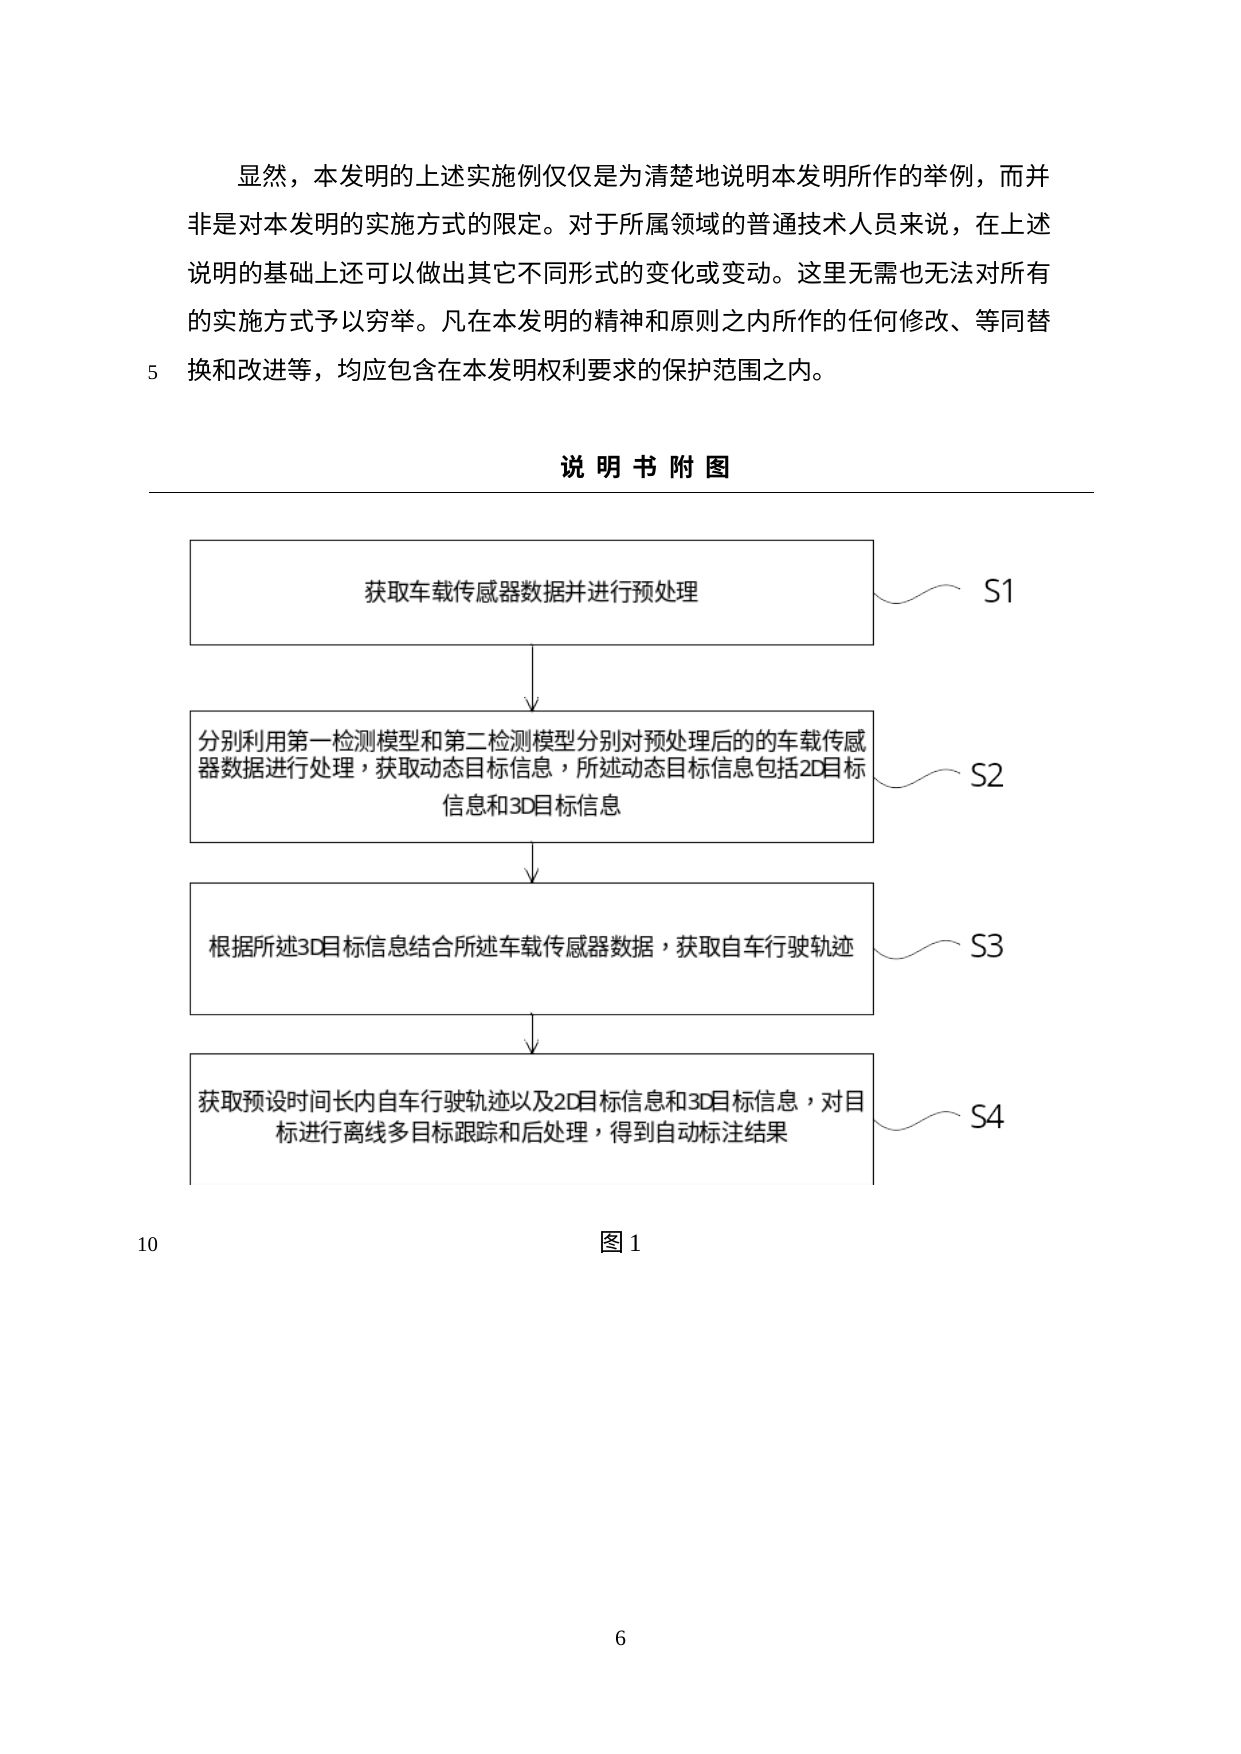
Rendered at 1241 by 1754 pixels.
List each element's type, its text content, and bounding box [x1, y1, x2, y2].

text 显然，本发明的上述实施例仅仅是为清楚地说明本发明所作的举例，而并非是对本发明的实施方式的限定。对于所属领域的普通技术人员来说，在上述说明的基础上还可以做出其它不同形式的变化或变动。这里无需也无法对所有的实施方式予以穷举。凡在本发明的精神和原则之内所作的任何修改、等同替换和改进等，均应包含在本发明权利要求的保护范围之内。 [187, 150, 1053, 393]
text 图1 [187, 1216, 1053, 1264]
text 说 明 书 附 图 [187, 441, 1053, 489]
